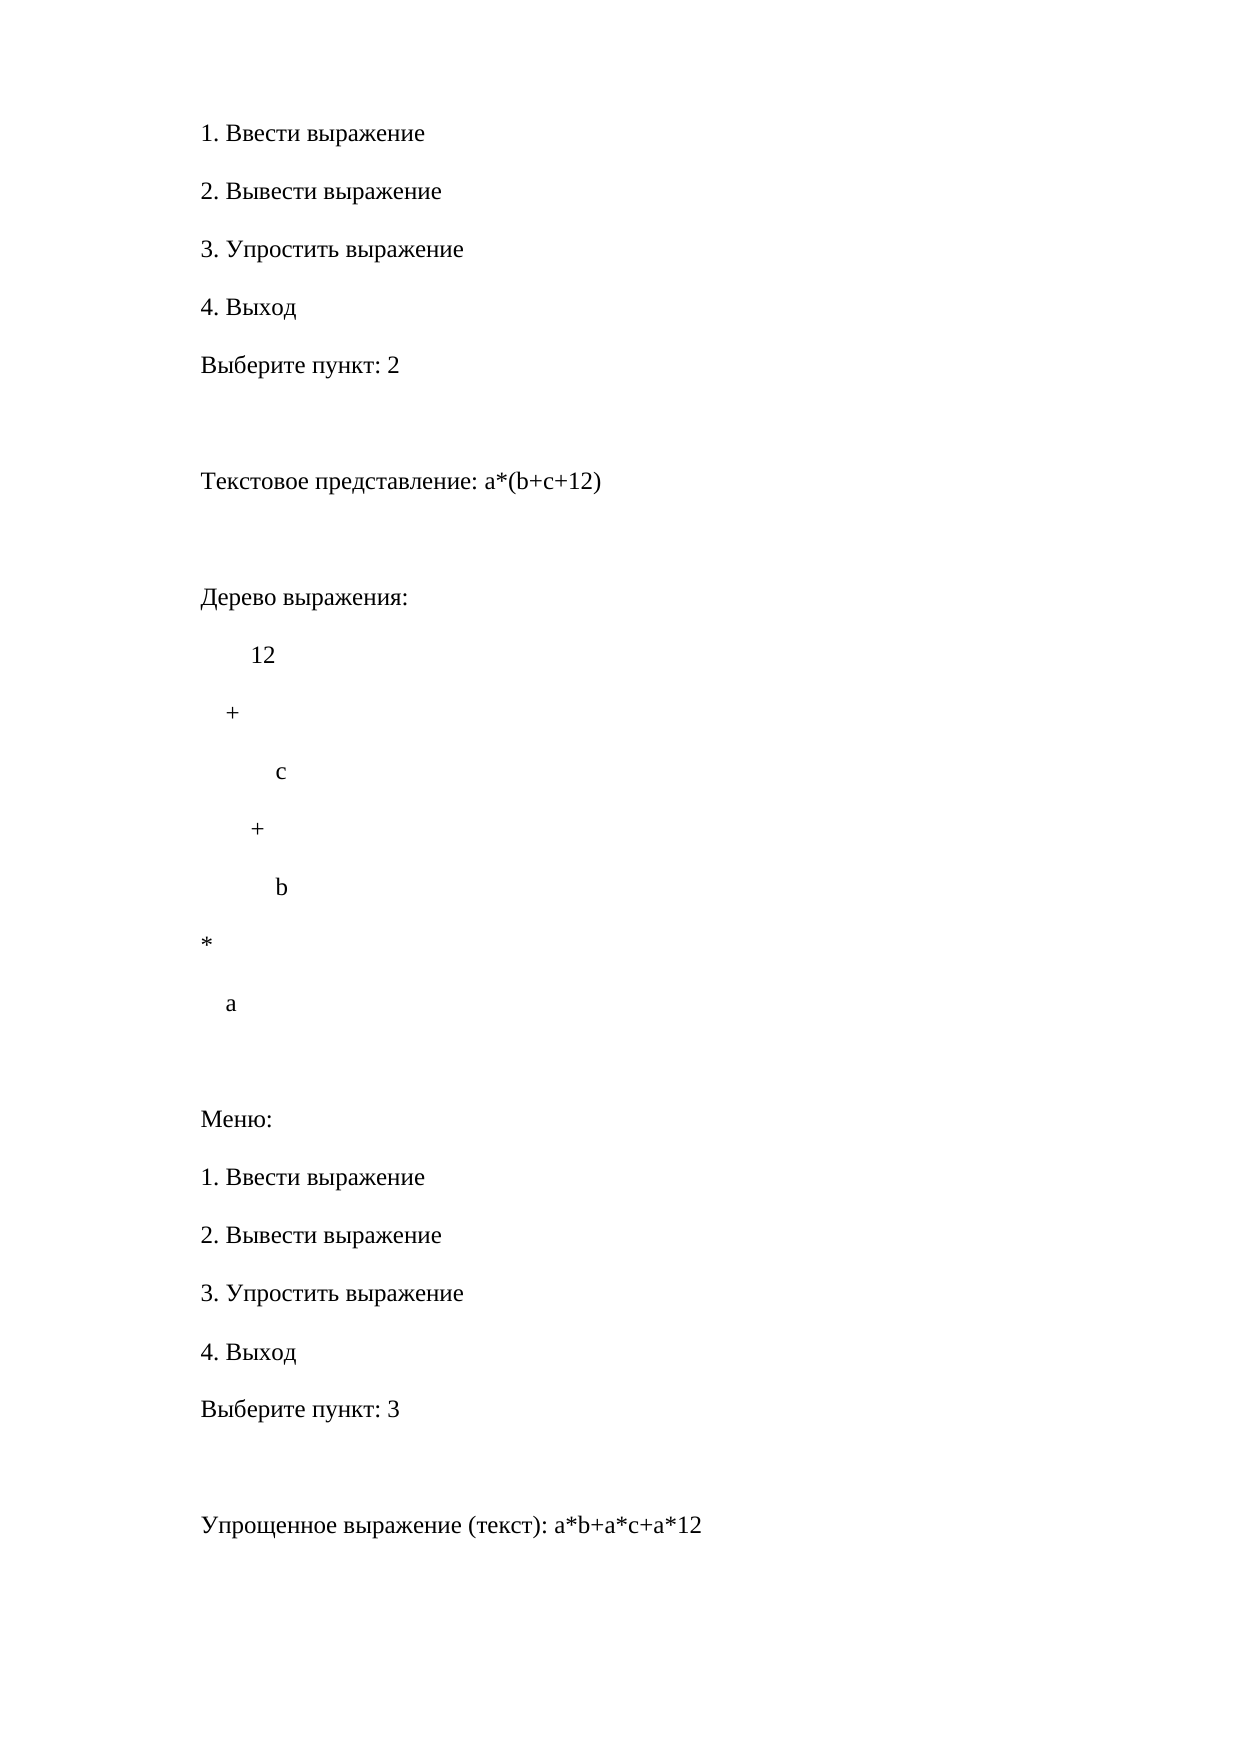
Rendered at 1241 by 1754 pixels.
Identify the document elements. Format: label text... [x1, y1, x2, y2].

list Выберите пункт: 2 [200, 350, 1107, 379]
list Текстовое представление: a*(b+c+12) [200, 466, 1107, 495]
list Меню: [200, 1104, 1107, 1133]
list 3. Упростить выражение [200, 1278, 1107, 1307]
list * [200, 930, 1107, 959]
list c [200, 756, 1107, 785]
list a [200, 988, 1107, 1017]
list Выберите пункт: 3 [200, 1394, 1107, 1423]
list 4. Выход [200, 292, 1107, 321]
list + [200, 814, 1107, 843]
list 1. Ввести выражение [200, 1162, 1107, 1191]
list Дерево выражения: [200, 582, 1107, 611]
list 3. Упростить выражение [200, 234, 1107, 263]
list 2. Вывести выражение [200, 176, 1107, 205]
list 12 [200, 640, 1107, 669]
list + [200, 698, 1107, 727]
list 2. Вывести выражение [200, 1221, 1107, 1249]
list Упрощенное выражение (текст): a*b+a*c+a*12 [200, 1511, 1107, 1539]
list 4. Выход [200, 1337, 1107, 1365]
list b [200, 872, 1107, 901]
list 1. Ввести выражение [200, 118, 1107, 147]
